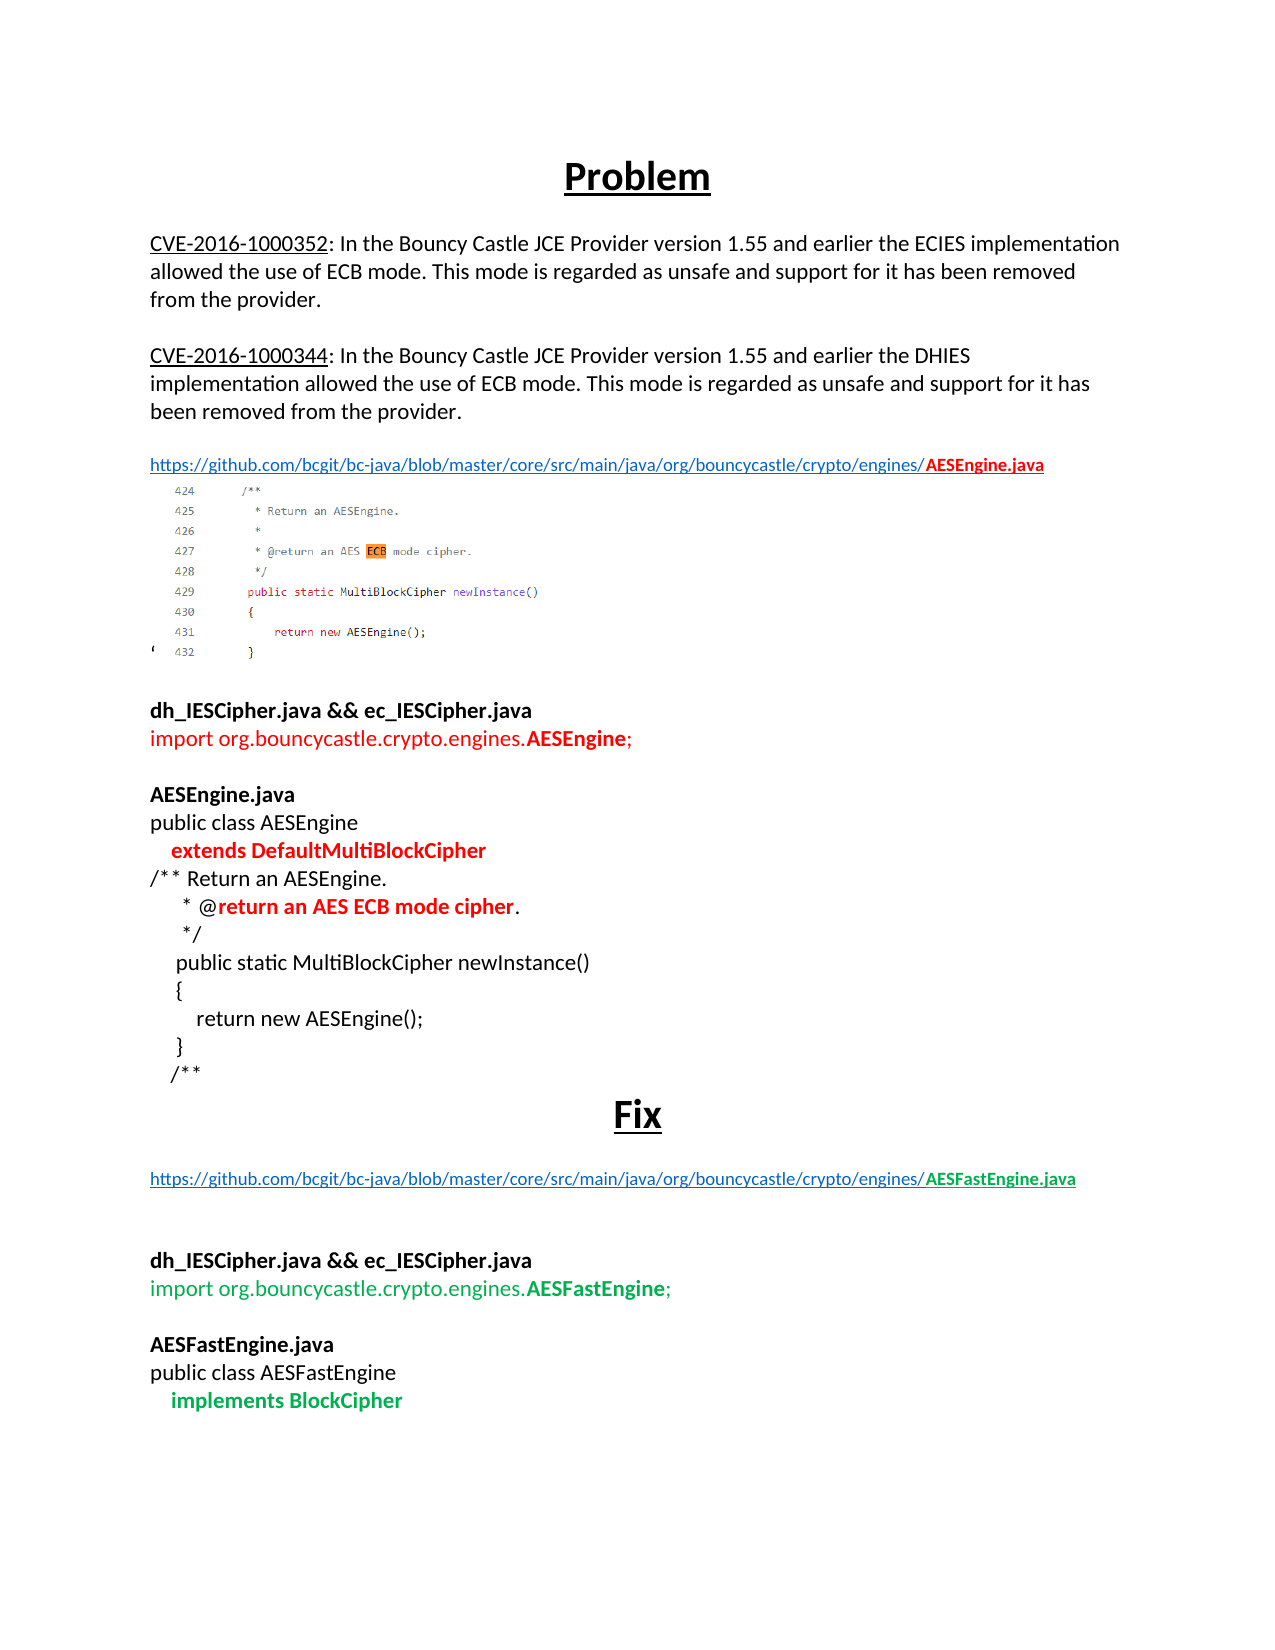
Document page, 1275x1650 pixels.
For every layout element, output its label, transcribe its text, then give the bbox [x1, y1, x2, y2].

text AESEngine.java [150, 780, 1125, 808]
text dh_IESCipher.java && ec_IESCipher.java [150, 1246, 1125, 1274]
text /** [150, 1060, 1125, 1088]
text Fix [150, 1088, 1125, 1139]
text implements BlockCipher [150, 1386, 1125, 1414]
text CVE-2016-1000344: In the Bouncy Castle JCE Provider version 1.55 and earlier the DHIES implementation allowed the use of ECB mode. This mode is regarded as unsafe and support for it has been removed from the provider. [150, 341, 1125, 425]
text /** Return an AESEngine. [150, 864, 1125, 892]
text import org.bouncycastle.crypto.engines.AESFastEngine; [150, 1274, 1125, 1302]
picture [155, 476, 580, 663]
text public class AESFastEngine [150, 1358, 1125, 1386]
text */ [150, 920, 1125, 948]
text * @return an AES ECB mode cipher. [150, 892, 1125, 920]
text public class AESEngine [150, 808, 1125, 836]
text return new AESEngine(); [150, 1004, 1125, 1032]
text extends DefaultMultiBlockCipher [150, 836, 1125, 864]
text https://github.com/bcgit/bc-java/blob/master/core/src/main/java/org/bouncycastle/crypto/engines/AESFastEngine.java [150, 1167, 1125, 1190]
text Problem [150, 150, 1125, 201]
text CVE-2016-1000352: In the Bouncy Castle JCE Provider version 1.55 and earlier the ECIES implementation allowed the use of ECB mode. This mode is regarded as unsafe and support for it has been removed from the provider. [150, 229, 1125, 313]
text } [150, 1032, 1125, 1060]
text import org.bouncycastle.crypto.engines.AESEngine; [150, 724, 1125, 752]
text dh_IESCipher.java && ec_IESCipher.java [150, 696, 1125, 724]
text https://github.com/bcgit/bc-java/blob/master/core/src/main/java/org/bouncycastle/crypto/engines/AESEngine.java [150, 453, 1125, 476]
text AESFastEngine.java [150, 1330, 1125, 1358]
text public static MultiBlockCipher newInstance() [150, 948, 1125, 976]
text { [150, 976, 1125, 1004]
